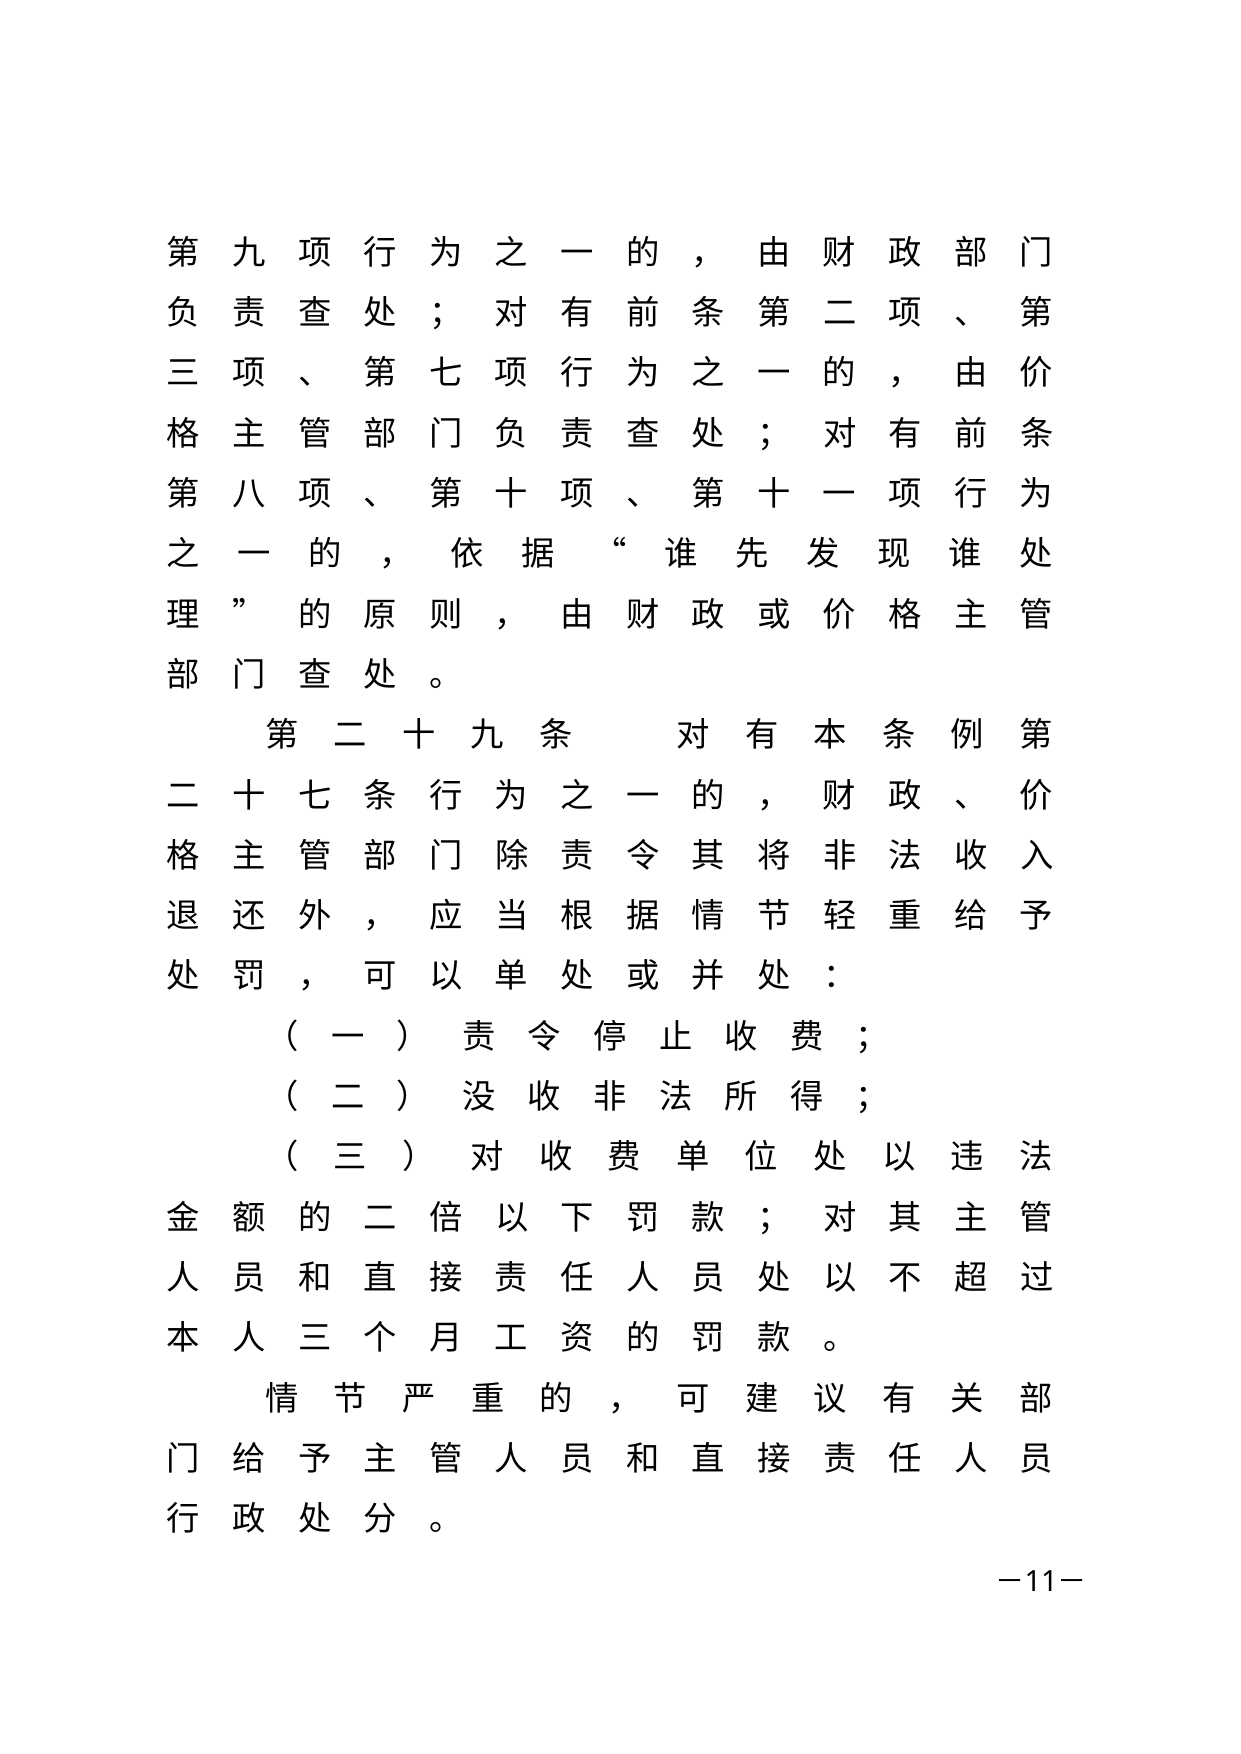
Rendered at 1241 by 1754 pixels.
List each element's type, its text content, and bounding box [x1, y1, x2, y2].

text 第二十九条 对有本条例第二十七条行为之一的，财政、价格主管部门除责令其将非法收入退还外，应当根据情节轻重给予处罚，可以单处或并处： [167, 702, 1085, 1003]
text （三）对收费单位处以违法金额的二倍以下罚款；对其主管人员和直接责任人员处以不超过本人三个月工资的罚款。 [167, 1124, 1085, 1365]
text （二）没收非法所得； [167, 1064, 1085, 1124]
text 情节严重的，可建议有关部门给予主管人员和直接责任人员行政处分。 [167, 1365, 1085, 1546]
text （一）责令停止收费； [167, 1003, 1085, 1064]
text 第二十八条 对有前条第一项、第四项、第五项、第六项、第九项行为之一的，由财政部门负责查处；对有前条第二项、第三项、第七项行为之一的，由价格主管部门负责查处；对有前条第八项、第十项、第十一项行为之一的，依据“谁先发现谁处理”的原则，由财政或价格主管部门查处。 [167, 219, 1085, 702]
